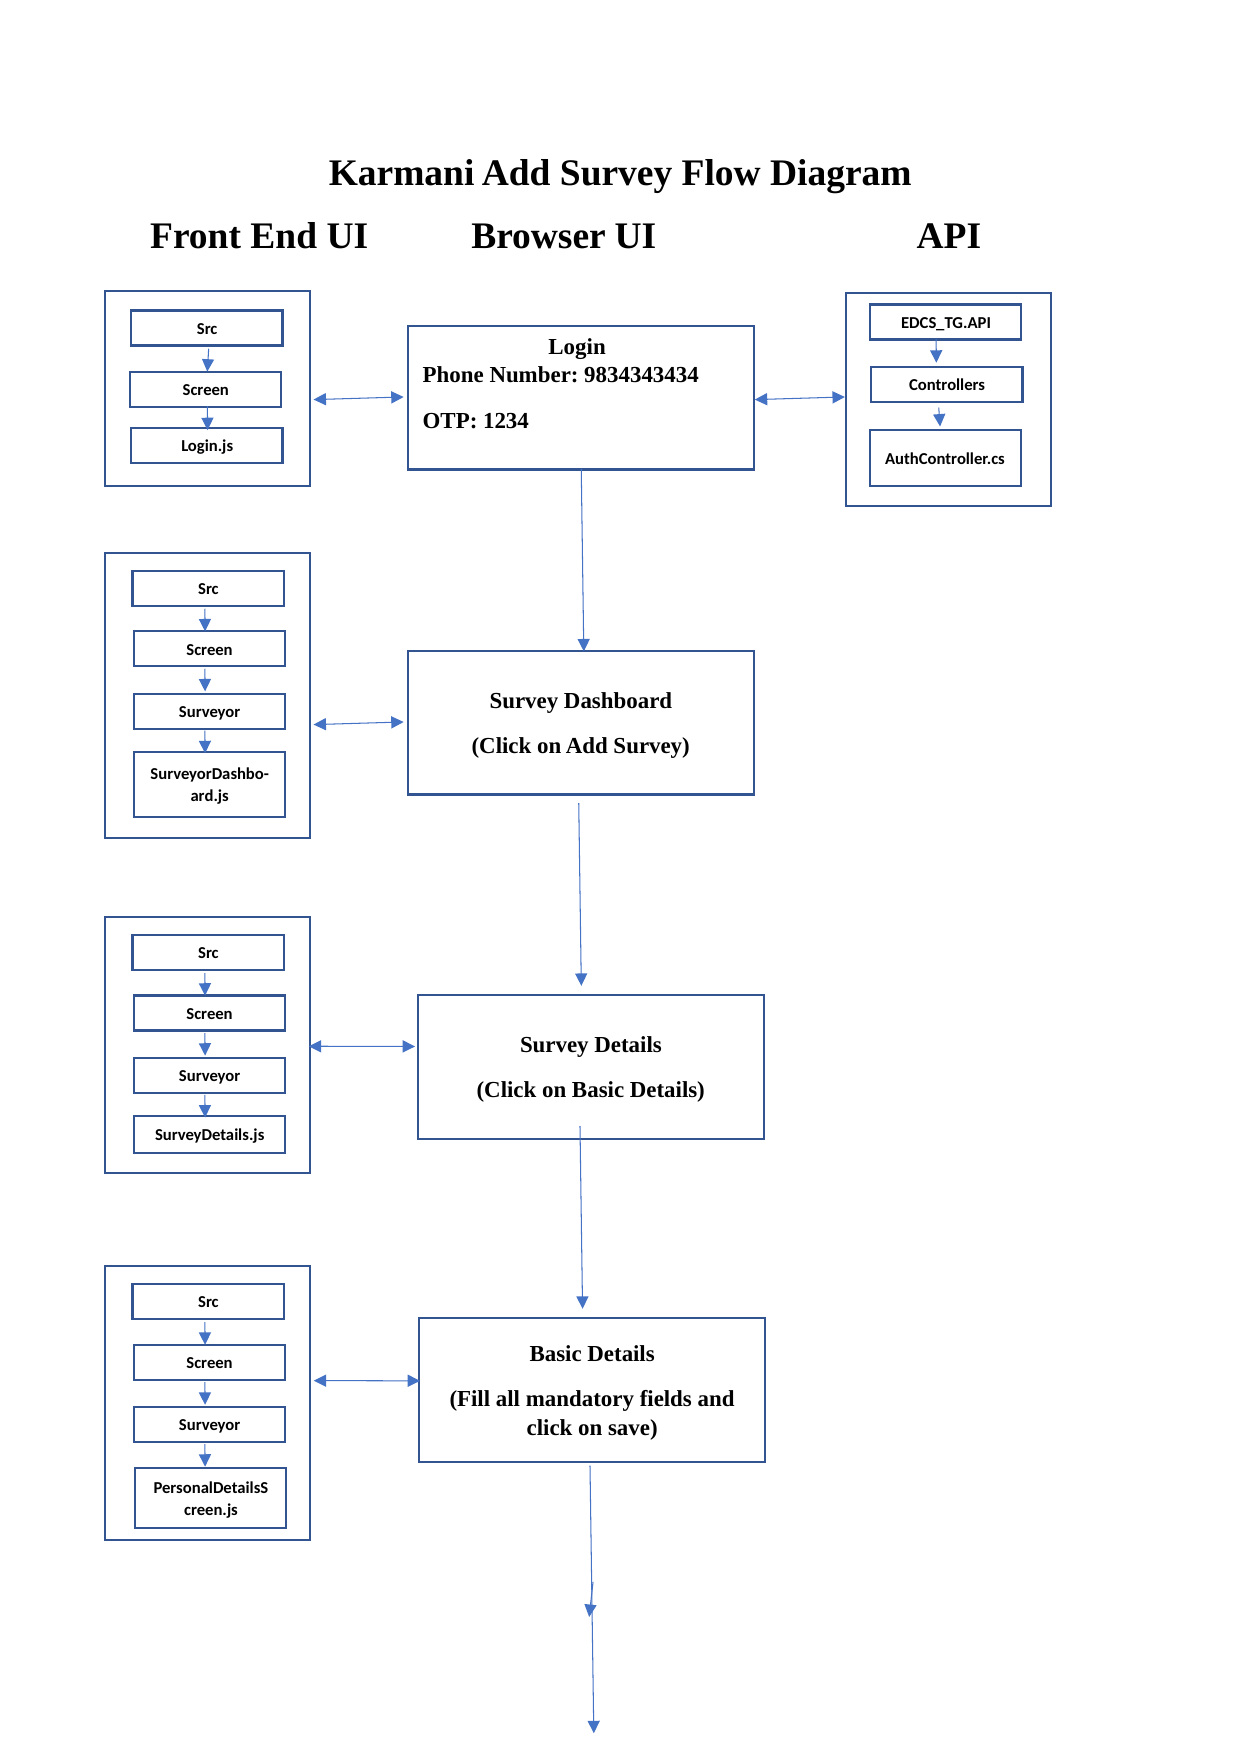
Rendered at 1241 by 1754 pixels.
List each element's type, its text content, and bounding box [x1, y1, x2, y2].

text Karmani Add Survey Flow Diagram [150, 150, 1090, 193]
text Front End UI Browser UI API [150, 213, 1090, 256]
